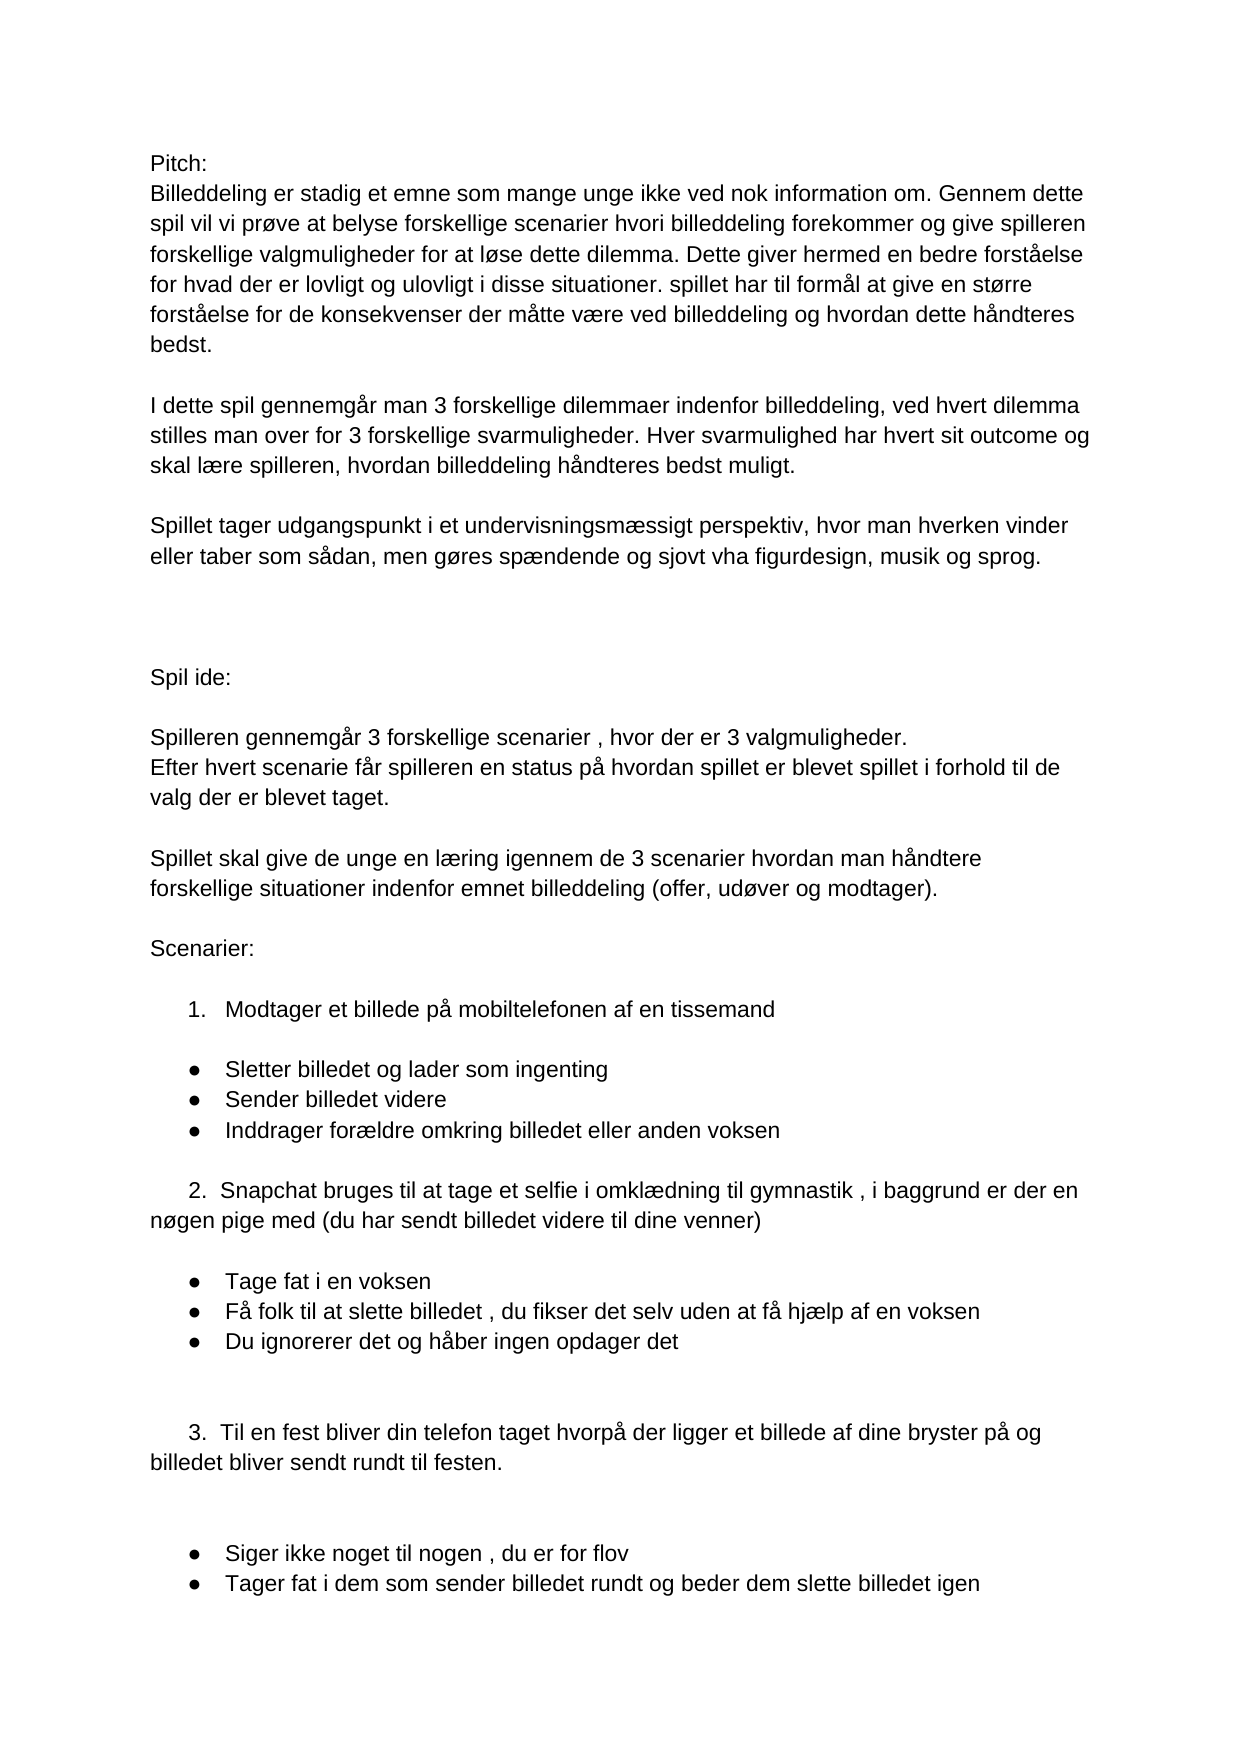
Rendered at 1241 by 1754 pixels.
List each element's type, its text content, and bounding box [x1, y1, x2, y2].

text Spil ide: [150, 663, 1090, 690]
text I dette spil gennemgår man 3 forskellige dilemmaer indenfor billeddeling, ved hvert dilemma stilles man over for 3 forskellige svarmuligheder. Hver svarmulighed har hvert sit outcome og skal lære spilleren, hvordan billeddeling håndteres bedst muligt. [150, 392, 1090, 478]
list Inddrager forældre omkring billedet eller anden voksen [187, 1117, 1090, 1143]
text Billeddeling er stadig et emne som mange unge ikke ved nok information om. Gennem dette spil vil vi prøve at belyse forskellige scenarier hvori billeddeling forekommer og give spilleren forskellige valgmuligheder for at løse dette dilemma. Dette giver hermed en bedre forståelse for hvad der er lovligt og ulovligt i disse situationer. spillet har til formål at give en større forståelse for de konsekvenser der måtte være ved billeddeling og hvordan dette håndteres bedst. [150, 180, 1090, 358]
list Du ignorerer det og håber ingen opdager det [187, 1328, 1090, 1354]
text 3. Til en fest bliver din telefon taget hvorpå der ligger et billede af dine bryster på og billedet bliver sendt rundt til festen. [150, 1419, 1090, 1475]
list Sender billedet videre [187, 1086, 1090, 1113]
list Sletter billedet og lader som ingenting [187, 1056, 1090, 1083]
text 2. Snapchat bruges til at tage et selfie i omklædning til gymnastik , i baggrund er der en nøgen pige med (du har sendt billedet videre til dine venner) [150, 1177, 1090, 1234]
list Modtager et billede på mobiltelefonen af en tissemand [187, 996, 1090, 1022]
text Scenarier: [150, 935, 1090, 962]
list Få folk til at slette billedet , du fikser det selv uden at få hjælp af en voksen [187, 1298, 1090, 1324]
text Efter hvert scenarie får spilleren en status på hvordan spillet er blevet spillet i forhold til de valg der er blevet taget. [150, 754, 1090, 811]
text Pitch: [150, 150, 1090, 176]
text Spillet tager udgangspunkt i et undervisningsmæssigt perspektiv, hvor man hverken vinder eller taber som sådan, men gøres spændende og sjovt vha figurdesign, musik og sprog. [150, 512, 1090, 569]
list Tager fat i dem som sender billedet rundt og beder dem slette billedet igen [187, 1570, 1090, 1596]
text Spillet skal give de unge en læring igennem de 3 scenarier hvordan man håndtere forskellige situationer indenfor emnet billeddeling (offer, udøver og modtager). [150, 845, 1090, 901]
list Siger ikke noget til nogen , du er for flov [187, 1539, 1090, 1566]
text Spilleren gennemgår 3 forskellige scenarier , hvor der er 3 valgmuligheder. [150, 724, 1090, 750]
list Tage fat i en voksen [187, 1268, 1090, 1294]
